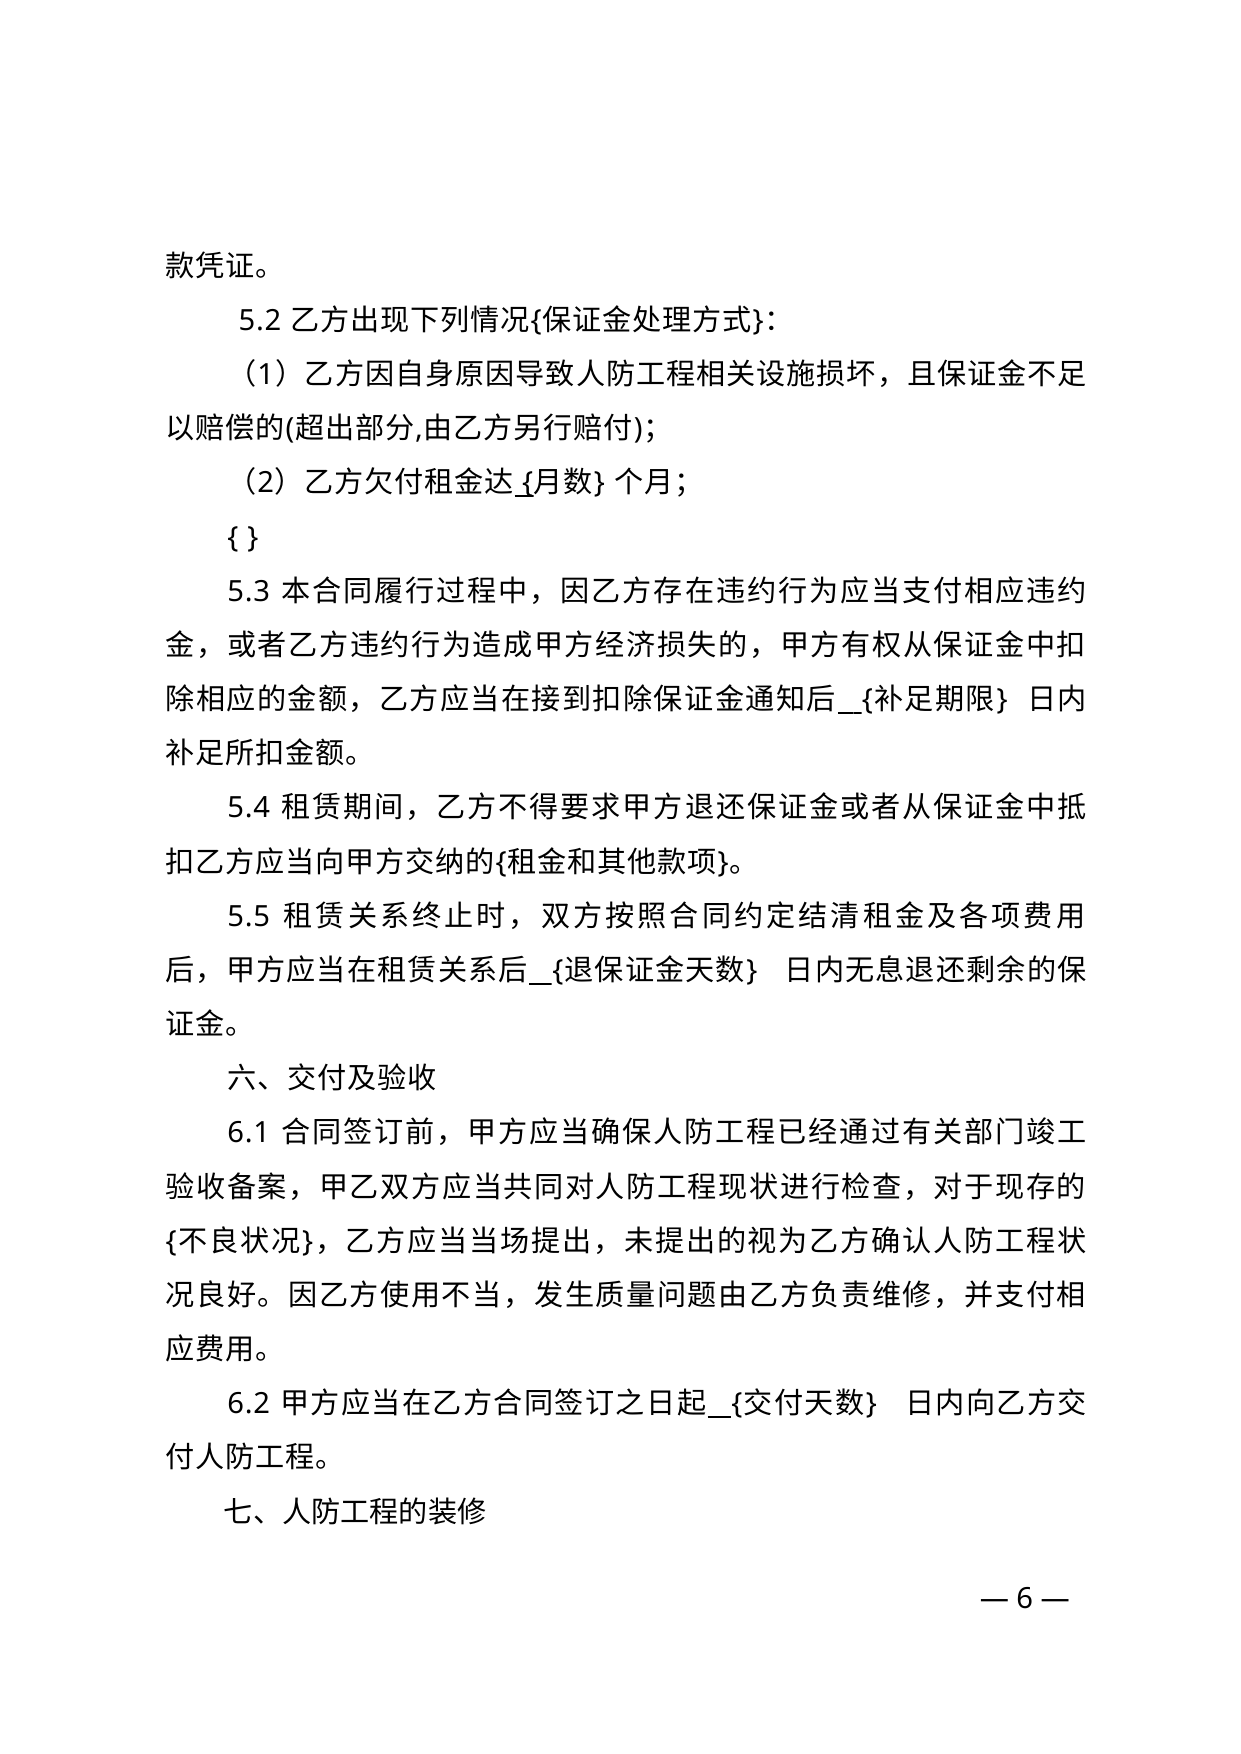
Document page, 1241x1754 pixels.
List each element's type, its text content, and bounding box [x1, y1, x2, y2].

text 六、交付及验收 [165, 1045, 1087, 1099]
text 5.3 本合同履行过程中，因乙方存在违约行为应当支付相应违约金，或者乙方违约行为造成甲方经济损失的，甲方有权从保证金中扣除相应的金额，乙方应当在接到扣除保证金通知后 {补足期限} 日内补足所扣金额。 [165, 558, 1087, 774]
text 七、人防工程的装修 [165, 1479, 1087, 1533]
text 6.2 甲方应当在乙方合同签订之日起 {交付天数} 日内向乙方交付人防工程。 [165, 1370, 1087, 1479]
text 5.5 租赁关系终止时，双方按照合同约定结清租金及各项费用后，甲方应当在租赁关系后 {退保证金天数} 日内无息退还剩余的保证金。 [165, 883, 1087, 1045]
text 5.2 乙方出现下列情况{保证金处理方式}： [165, 287, 1087, 341]
text （2）乙方欠付租金达 {月数} 个月； [165, 449, 1087, 504]
text 5.4 租赁期间，乙方不得要求甲方退还保证金或者从保证金中抵扣乙方应当向甲方交纳的{租金和其他款项}。 [165, 774, 1087, 883]
text { } [165, 504, 1087, 558]
text （1）乙方因自身原因导致人防工程相关设施损坏，且保证金不足以赔偿的(超出部分,由乙方另行赔付)； [165, 341, 1087, 449]
text 6.1 合同签订前，甲方应当确保人防工程已经通过有关部门竣工验收备案，甲乙双方应当共同对人防工程现状进行检查，对于现存的{不良状况}，乙方应当当场提出，未提出的视为乙方确认人防工程状况良好。因乙方使用不当，发生质量问题由乙方负责维修，并支付相应费用。 [165, 1099, 1087, 1370]
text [165, 233, 1087, 287]
